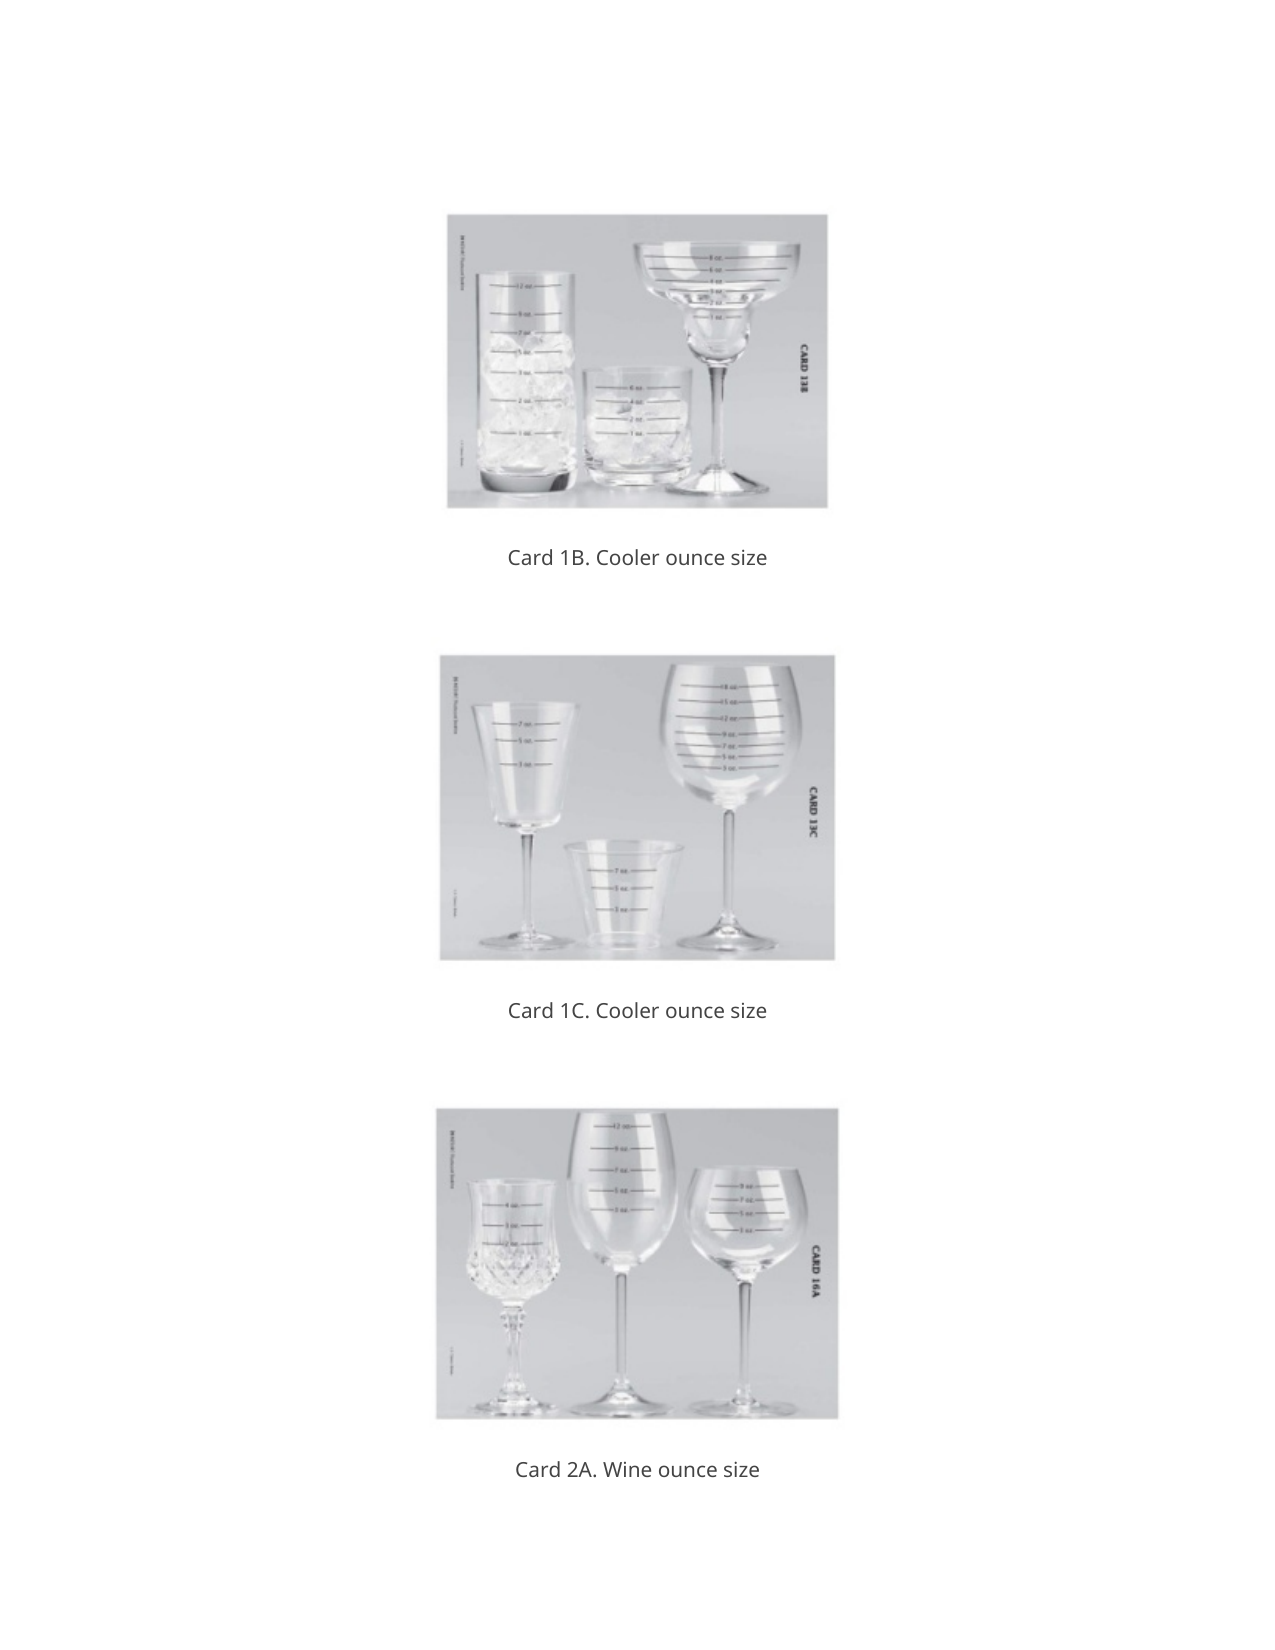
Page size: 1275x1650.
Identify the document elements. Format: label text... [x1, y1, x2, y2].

picture [430, 197, 845, 525]
text Card 2A. Wine ounce size [187, 1456, 1087, 1484]
text Card 1B. Cooler ounce size [187, 543, 1087, 572]
picture [422, 637, 853, 978]
text Card 1C. Cooler ounce size [187, 996, 1087, 1025]
picture [418, 1090, 857, 1437]
